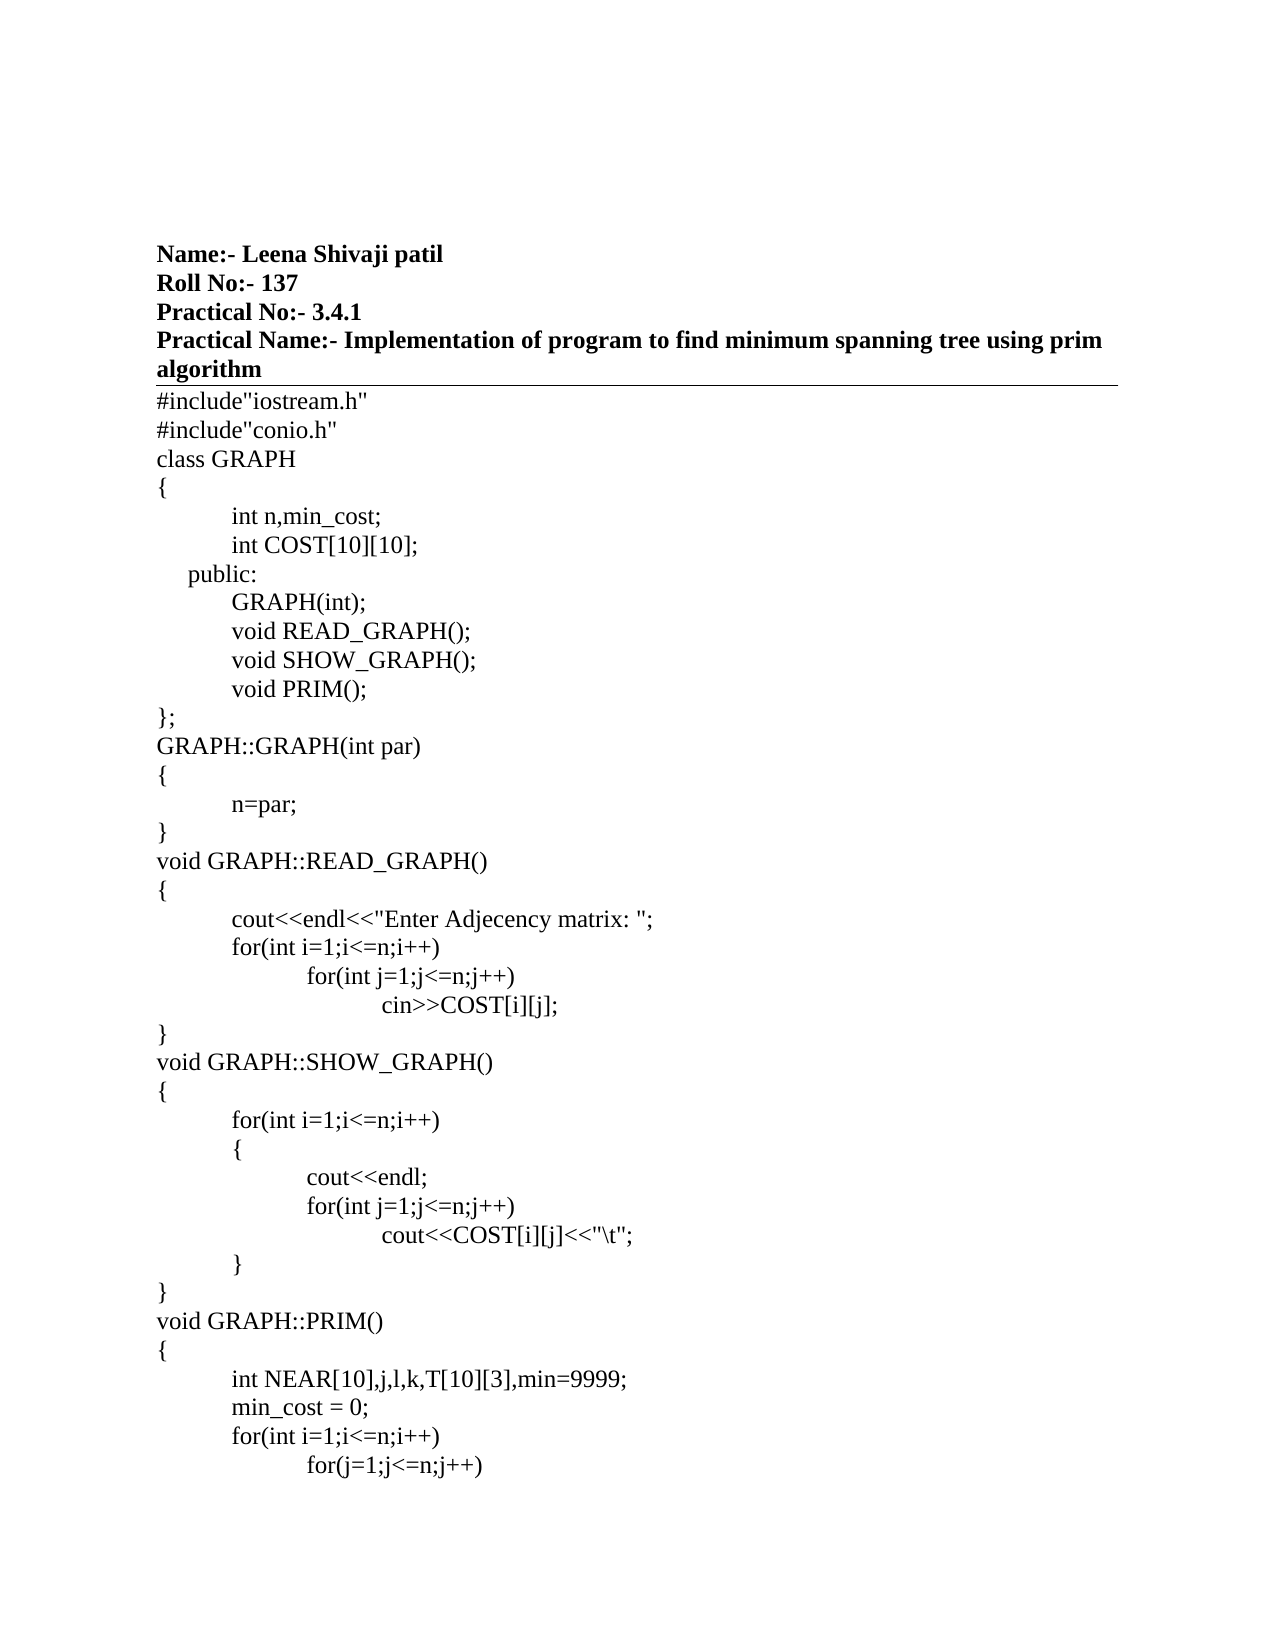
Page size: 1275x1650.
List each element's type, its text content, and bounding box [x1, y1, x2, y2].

text cout<<COST[i][j]<<"\t"; [156, 1220, 1118, 1249]
text for(int i=1;i<=n;i++) [156, 932, 1118, 961]
text for(int i=1;i<=n;i++) [156, 1421, 1118, 1450]
text for(int j=1;j<=n;j++) [156, 1191, 1118, 1220]
text { [156, 1134, 1118, 1162]
text n=par; [156, 789, 1118, 817]
text public: [156, 559, 1118, 587]
text void PRIM(); [156, 674, 1118, 702]
text { [156, 875, 1118, 904]
text GRAPH(int); [156, 587, 1118, 616]
text #include"conio.h" [156, 415, 1118, 444]
text GRAPH::GRAPH(int par) [156, 731, 1118, 760]
text min_cost = 0; [156, 1392, 1118, 1421]
text Roll No:- 137 [156, 268, 1118, 297]
text { [156, 472, 1118, 501]
text } [156, 1019, 1118, 1047]
text int NEAR[10],j,l,k,T[10][3],min=9999; [156, 1364, 1118, 1392]
text int n,min_cost; [156, 501, 1118, 530]
text for(int j=1;j<=n;j++) [156, 961, 1118, 990]
text Practical Name:- Implementation of program to find minimum spanning tree using prim algorithm [156, 326, 1118, 385]
text }; [156, 702, 1118, 731]
text void READ_GRAPH(); [156, 616, 1118, 645]
text cout<<endl<<"Enter Adjecency matrix: "; [156, 904, 1118, 932]
text } [156, 1249, 1118, 1277]
text { [156, 760, 1118, 789]
text cin>>COST[i][j]; [156, 990, 1118, 1019]
text Name:- Leena Shivaji patil [156, 239, 1118, 268]
text cout<<endl; [156, 1162, 1118, 1191]
text void GRAPH::READ_GRAPH() [156, 846, 1118, 875]
text Practical No:- 3.4.1 [156, 297, 1118, 326]
text } [156, 817, 1118, 846]
text void SHOW_GRAPH(); [156, 645, 1118, 674]
text void GRAPH::SHOW_GRAPH() [156, 1047, 1118, 1076]
text class GRAPH [156, 444, 1118, 472]
text } [156, 1277, 1118, 1306]
text for(int i=1;i<=n;i++) [156, 1105, 1118, 1134]
text void GRAPH::PRIM() [156, 1306, 1118, 1335]
text #include"iostream.h" [156, 386, 1118, 415]
text for(j=1;j<=n;j++) [156, 1450, 1118, 1479]
text int COST[10][10]; [156, 530, 1118, 559]
text { [156, 1076, 1118, 1105]
text { [156, 1335, 1118, 1364]
